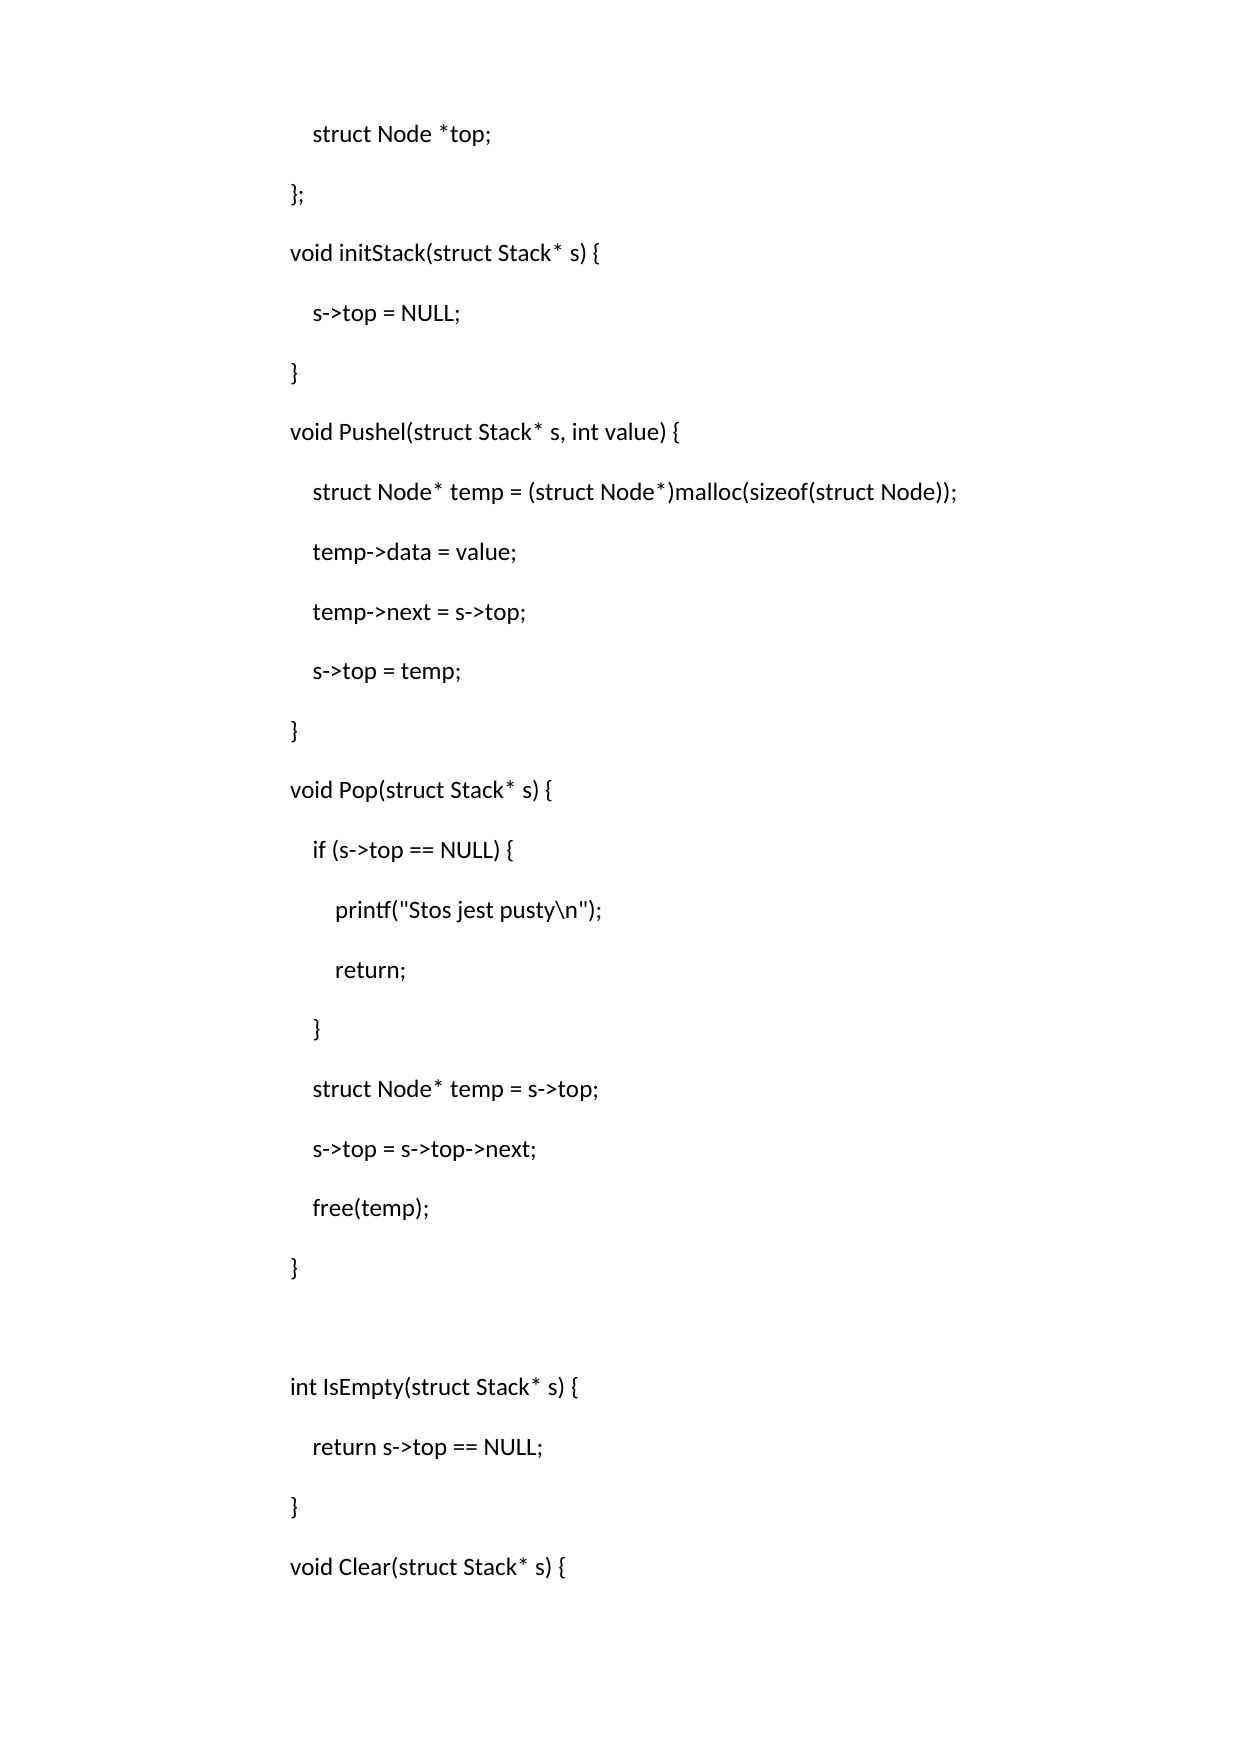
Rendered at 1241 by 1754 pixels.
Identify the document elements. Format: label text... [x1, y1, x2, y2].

text temp->data = value; [290, 536, 1152, 566]
text temp->next = s->top; [290, 596, 1152, 626]
text } [290, 1252, 1152, 1283]
text } [290, 1491, 1152, 1521]
text struct Node* temp = (struct Node*)malloc(sizeof(struct Node)); [290, 476, 1152, 507]
text s->top = temp; [290, 655, 1152, 686]
text return s->top == NULL; [290, 1431, 1152, 1462]
text if (s->top == NULL) { [290, 834, 1152, 865]
text struct Node* temp = s->top; [290, 1073, 1152, 1104]
text printf("Stos jest pusty\n"); [290, 894, 1152, 924]
text } [290, 715, 1152, 746]
text void Clear(struct Stack* s) { [290, 1551, 1152, 1581]
text struct Node *top; [290, 118, 1152, 149]
text } [290, 357, 1152, 387]
text int IsEmpty(struct Stack* s) { [290, 1372, 1152, 1402]
text free(temp); [290, 1192, 1152, 1223]
text s->top = s->top->next; [290, 1133, 1152, 1163]
text } [290, 1013, 1152, 1044]
text void Pushel(struct Stack* s, int value) { [290, 417, 1152, 447]
text void initStack(struct Stack* s) { [290, 237, 1152, 268]
text return; [290, 954, 1152, 984]
text void Pop(struct Stack* s) { [290, 775, 1152, 805]
text }; [290, 178, 1152, 208]
text s->top = NULL; [290, 297, 1152, 328]
